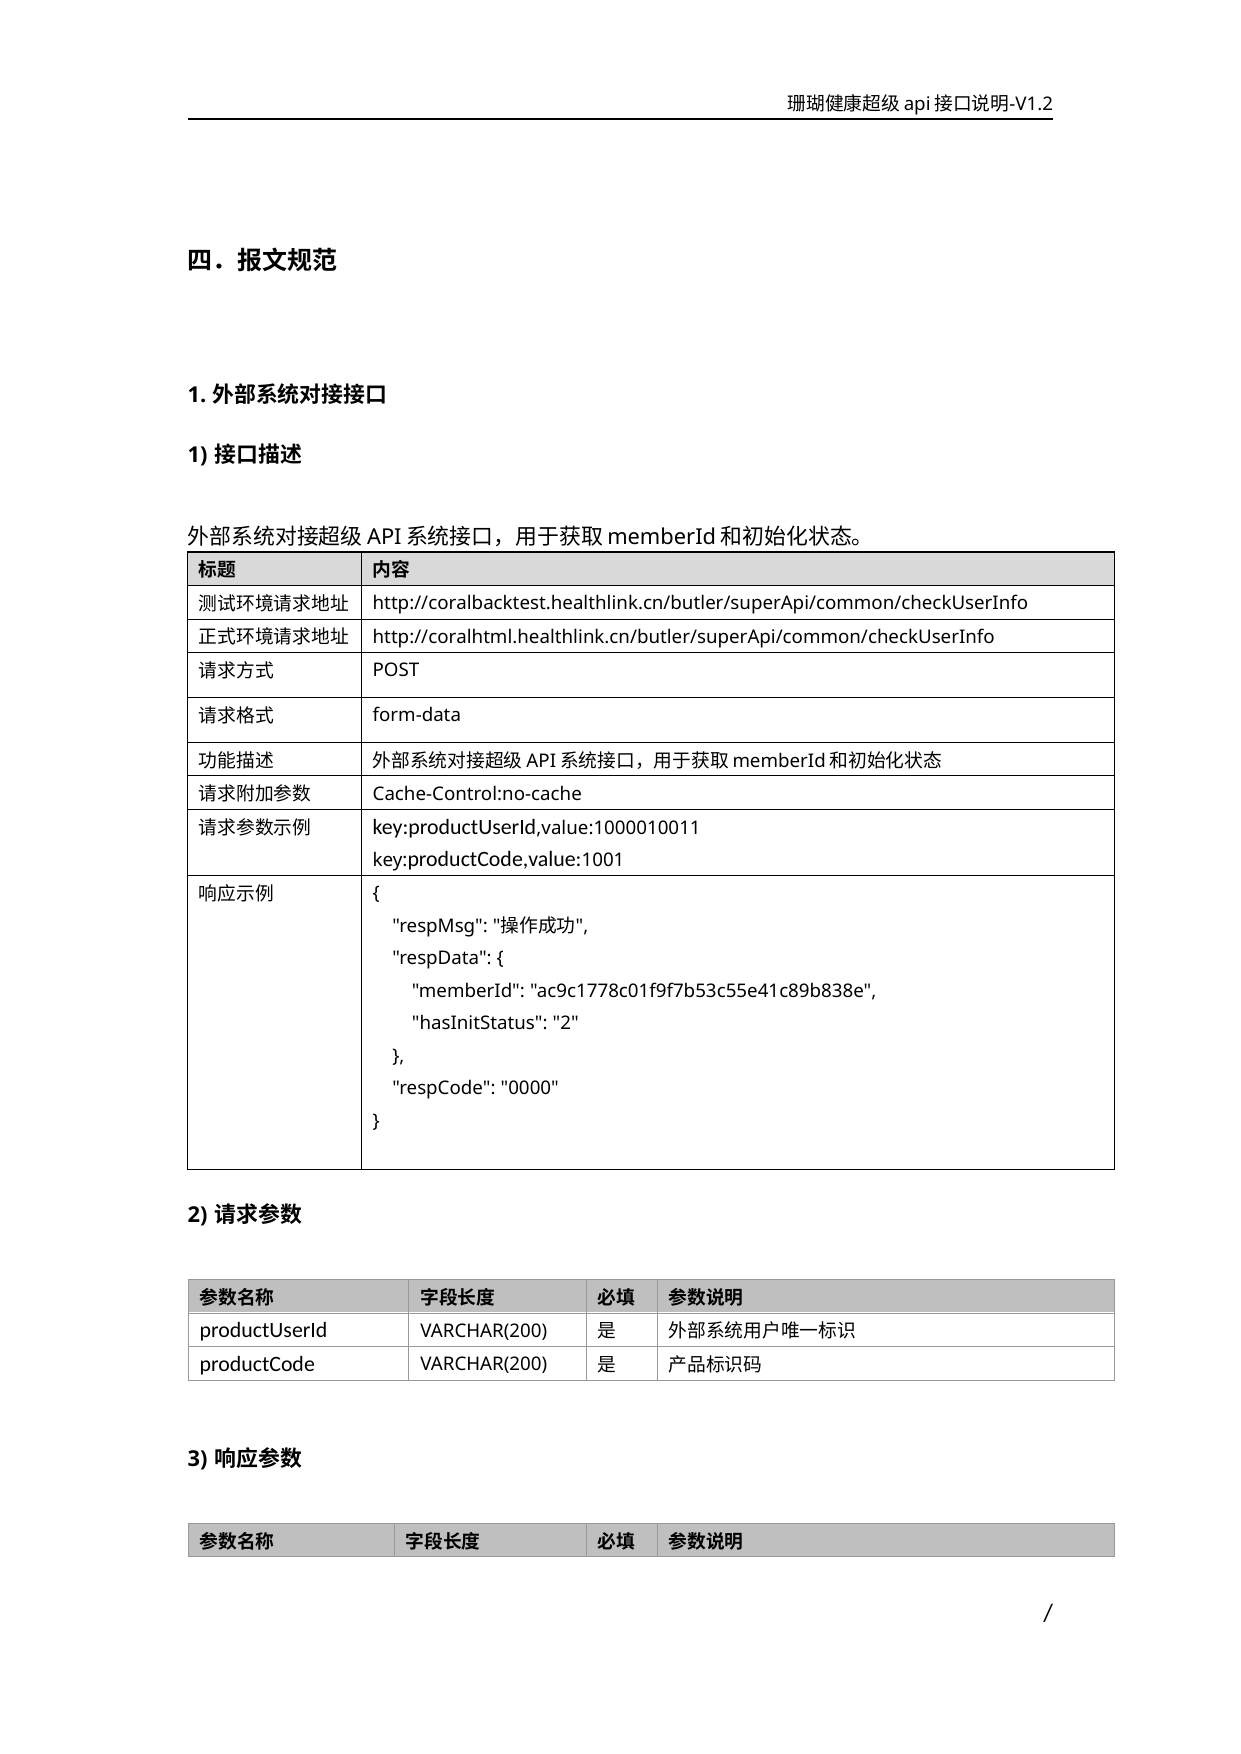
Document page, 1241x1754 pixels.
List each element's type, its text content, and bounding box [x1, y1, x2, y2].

subtitle 响应参数 [187, 1440, 1053, 1473]
table_cell VARCHAR(200) [409, 1347, 586, 1379]
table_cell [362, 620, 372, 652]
table_cell productCode [189, 1347, 408, 1379]
table_cell productUserId [189, 1314, 408, 1346]
table_header 内容 [362, 553, 1114, 585]
table_cell { "respMsg": "操作成功", "respData": { "memberId": "ac9c1778c01f9f7b53c55e41c89b838e", "hasInitStatus": "2" }, "respCode": "0000" } [362, 876, 1114, 1168]
text 外部系统对接超级API系统接口，用于获取memberId和初始化状态。 [187, 519, 1053, 551]
table_cell key:productUserId,value:1000010011 key:productCode,value:1001 [362, 810, 1114, 875]
table_cell 响应示例 [188, 876, 361, 1168]
table_cell 外部系统对接超级API系统接口，用于获取memberId和初始化状态 [362, 743, 1114, 775]
table_header 标题 [188, 553, 361, 585]
table_header 参数说明 [658, 1280, 1114, 1312]
table_cell 请求参数示例 [188, 810, 361, 875]
table_header 参数说明 [658, 1524, 1114, 1556]
table_cell 是 [587, 1314, 657, 1346]
subtitle 接口描述 [187, 436, 1031, 469]
table_header 必填 [587, 1280, 657, 1312]
subtitle 请求参数 [187, 1197, 1053, 1229]
table_cell 请求格式 [188, 698, 361, 742]
table_cell 请求方式 [188, 653, 361, 697]
table_header 必填 [587, 1524, 657, 1556]
table_header 参数名称 [189, 1280, 408, 1312]
table_cell 是 [587, 1347, 657, 1379]
table_cell VARCHAR(200) [409, 1314, 586, 1346]
table_cell POST [362, 653, 1114, 697]
subtitle 四．报文规范 [187, 226, 1053, 291]
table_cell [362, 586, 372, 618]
table_header 参数名称 [189, 1524, 394, 1556]
subtitle 1. 外部系统对接接口 [187, 377, 1053, 409]
table_header 字段长度 [395, 1524, 586, 1556]
table_cell 外部系统用户唯一标识 [658, 1314, 1114, 1346]
table_cell Cache-Control:no-cache [362, 776, 1114, 809]
table_cell 产品标识码 [658, 1347, 1114, 1379]
table_cell form-data [362, 698, 1114, 742]
table_cell 测试环境请求地址 [188, 586, 361, 618]
table_cell 正式环境请求地址 [188, 620, 361, 652]
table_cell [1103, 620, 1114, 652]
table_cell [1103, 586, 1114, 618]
table_header 字段长度 [409, 1280, 586, 1312]
table_cell 请求附加参数 [188, 776, 361, 809]
table_cell 功能描述 [188, 743, 361, 775]
